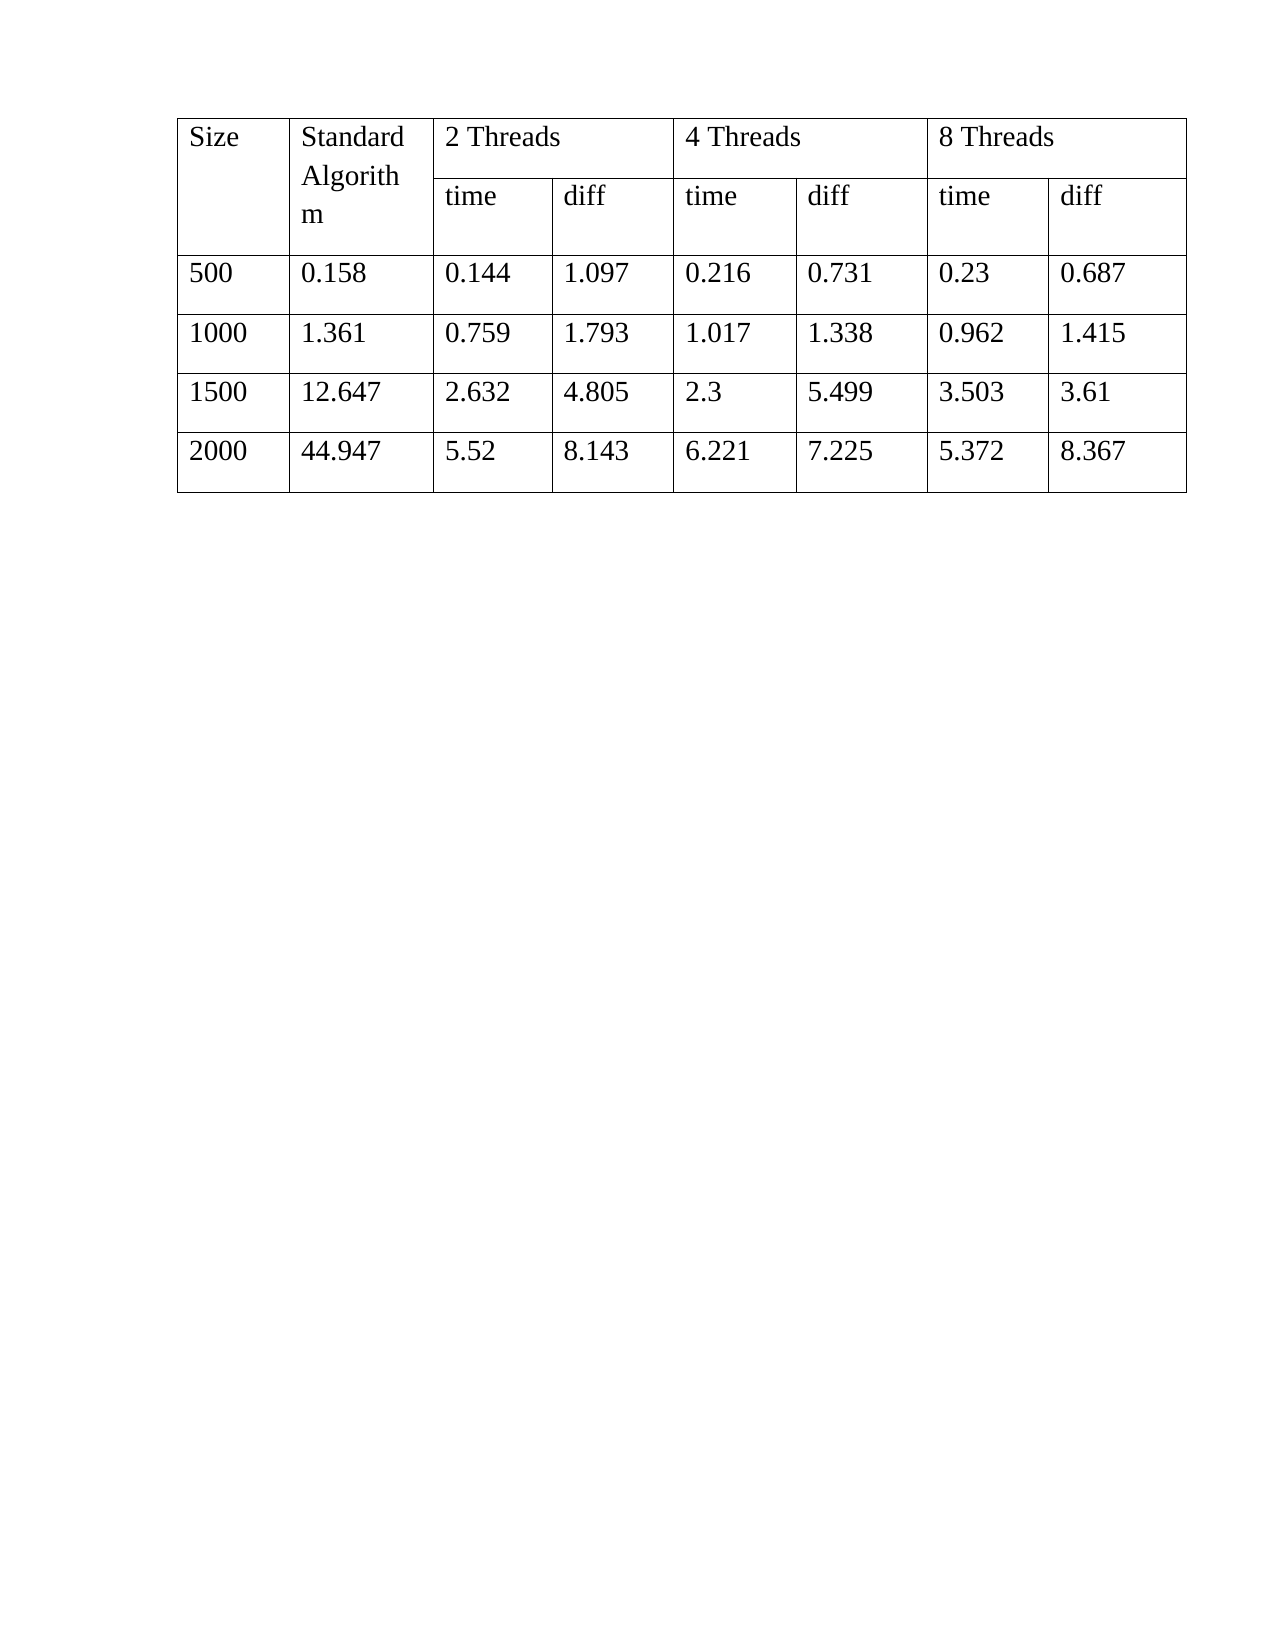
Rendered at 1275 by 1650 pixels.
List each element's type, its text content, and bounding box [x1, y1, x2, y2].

table_cell 4.805 [553, 374, 673, 432]
table_cell 0.158 [290, 256, 433, 314]
table_cell 2.632 [434, 374, 552, 432]
table_cell 1.361 [290, 315, 433, 373]
table_cell 1.338 [797, 315, 927, 373]
table_cell time [434, 179, 552, 254]
table_cell diff [797, 179, 927, 254]
table_cell 1500 [178, 374, 289, 432]
table_cell 12.647 [290, 374, 433, 432]
table_cell 2.3 [674, 374, 796, 432]
table_cell 1.097 [553, 256, 673, 314]
table_cell 44.947 [290, 433, 433, 492]
table_header 4 Threads [674, 119, 927, 177]
table_cell 3.503 [928, 374, 1048, 432]
table_cell 3.61 [1049, 374, 1186, 432]
table_cell 0.962 [928, 315, 1048, 373]
table_cell 1000 [178, 315, 289, 373]
table_cell 0.759 [434, 315, 552, 373]
table_cell 8.143 [553, 433, 673, 492]
table_cell 7.225 [797, 433, 927, 492]
table_cell 1.017 [674, 315, 796, 373]
table_cell 8.367 [1049, 433, 1186, 492]
table_header Standard Algorithm [290, 119, 433, 254]
table_cell diff [553, 179, 673, 254]
table_cell 5.52 [434, 433, 552, 492]
table_cell 0.731 [797, 256, 927, 314]
table_cell time [674, 179, 796, 254]
table_cell 0.23 [928, 256, 1048, 314]
table_header 2 Threads [434, 119, 673, 177]
table_cell 2000 [178, 433, 289, 492]
table_cell 5.499 [797, 374, 927, 432]
table_cell time [928, 179, 1048, 254]
table_cell 500 [178, 256, 289, 314]
table_cell diff [1049, 179, 1186, 254]
table_header 8 Threads [928, 119, 1186, 177]
table_cell 0.216 [674, 256, 796, 314]
table_header Size [178, 119, 289, 254]
table_cell 0.144 [434, 256, 552, 314]
table_cell 1.793 [553, 315, 673, 373]
table_cell 0.687 [1049, 256, 1186, 314]
table_cell 1.415 [1049, 315, 1186, 373]
table_cell 6.221 [674, 433, 796, 492]
table_cell 5.372 [928, 433, 1048, 492]
